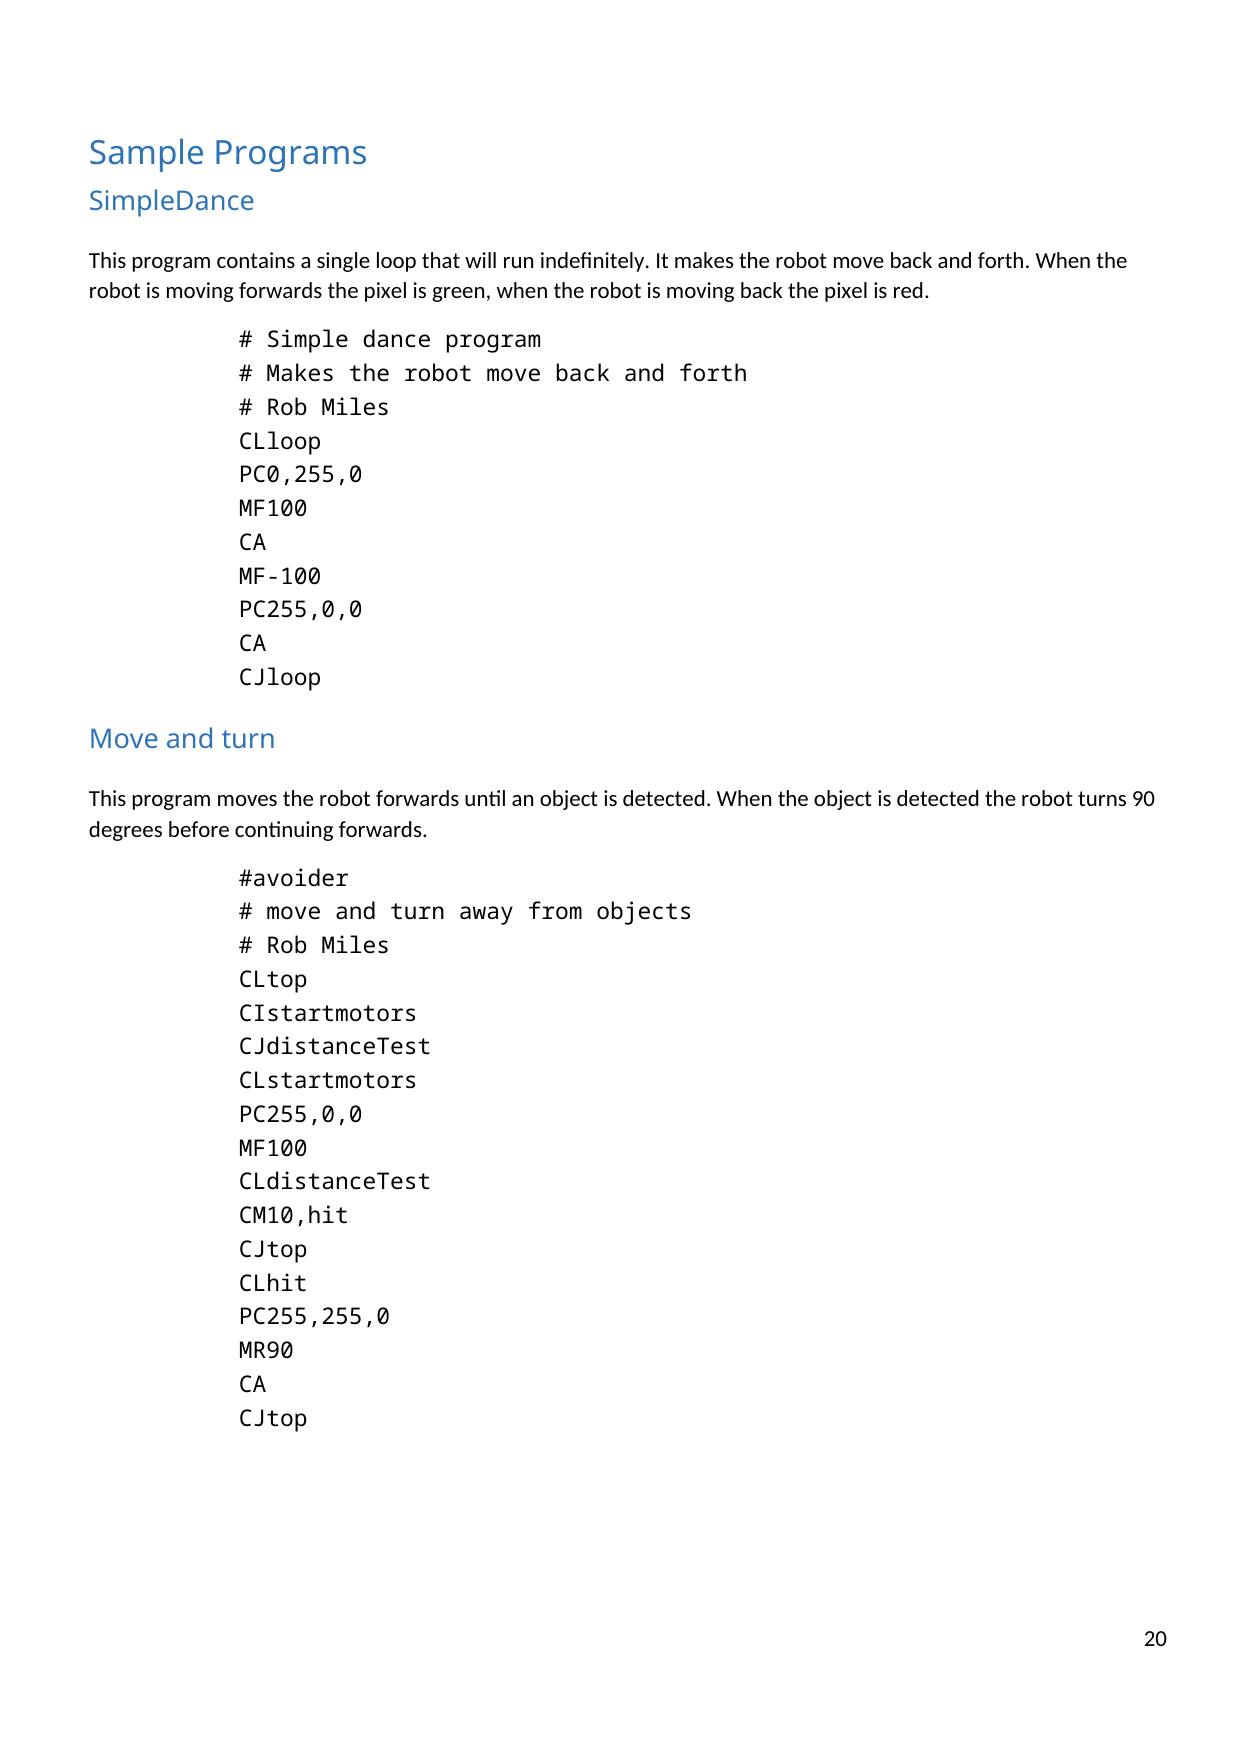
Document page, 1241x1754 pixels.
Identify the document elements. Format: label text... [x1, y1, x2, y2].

text # Simple dance program # Makes the robot move back and forth # Rob Miles CLloop PC0,255,0 MF100 CA MF-100 PC255,0,0 CA CJloop [239, 323, 1167, 692]
subtitle SimpleDance [89, 182, 1167, 218]
subtitle Move and turn [89, 720, 1167, 757]
text This program contains a single loop that will run indefinitely. It makes the robot move back and forth. When the robot is moving forwards the pixel is green, when the robot is moving back the pixel is red. [89, 246, 1167, 304]
subtitle Sample Programs [89, 128, 1167, 174]
text #avoider # move and turn away from objects # Rob Miles CLtop CIstartmotors CJdistanceTest CLstartmotors PC255,0,0 MF100 CLdistanceTest CM10,hit CJtop CLhit PC255,255,0 MR90 CA CJtop [239, 862, 1167, 1433]
text This program moves the robot forwards until an object is detected. When the object is detected the robot turns 90 degrees before continuing forwards. [89, 784, 1167, 843]
